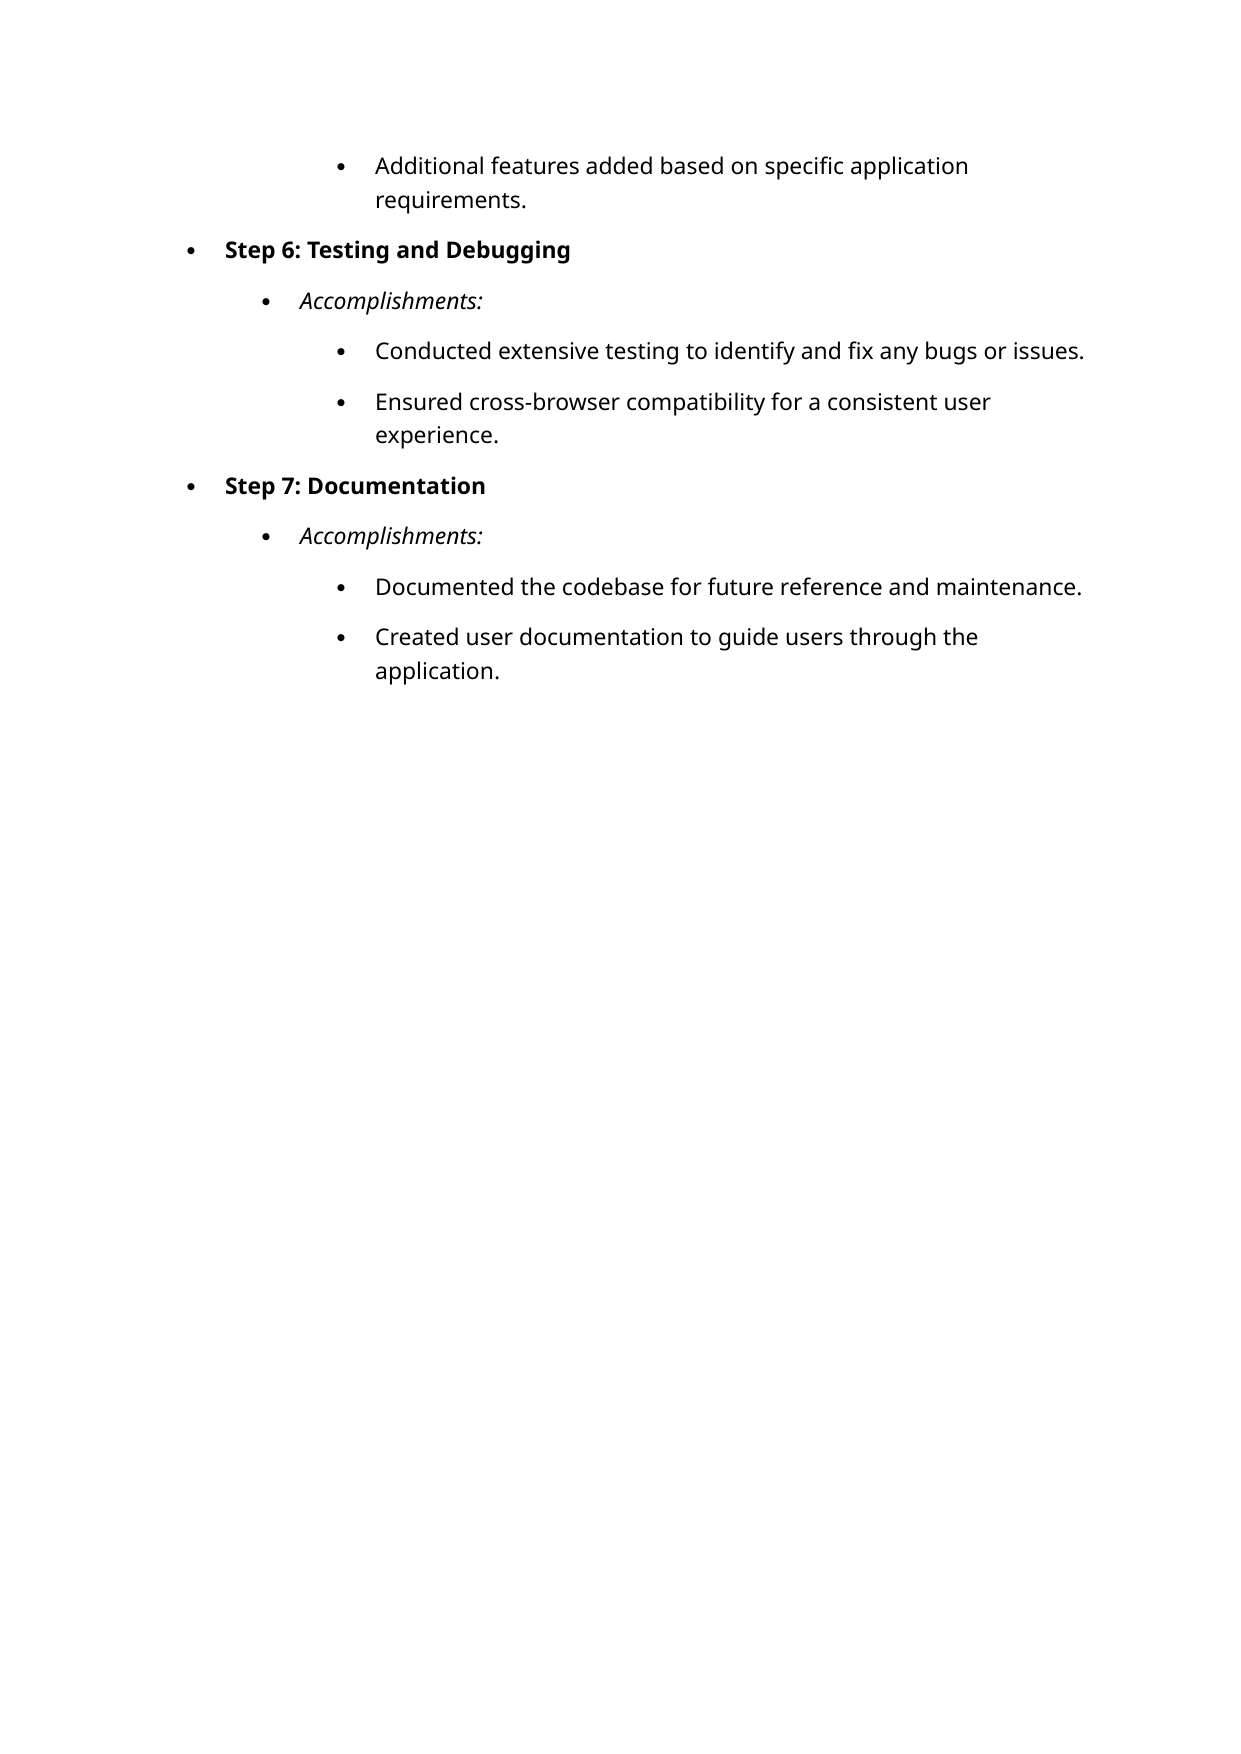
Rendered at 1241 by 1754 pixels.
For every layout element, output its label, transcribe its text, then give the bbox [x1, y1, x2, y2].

list Documented the codebase for future reference and maintenance. [337, 570, 1090, 602]
list Accomplishments: [262, 284, 1090, 316]
list Additional features added based on specific application requirements. [337, 150, 1090, 215]
list Step 7: Documentation [187, 469, 1090, 501]
list Created user documentation to guide users through the application. [337, 621, 1090, 686]
list Accomplishments: [262, 520, 1090, 551]
list Conducted extensive testing to identify and fix any bugs or issues. [337, 335, 1090, 366]
list Ensured cross-browser compatibility for a consistent user experience. [337, 385, 1090, 450]
list Step 6: Testing and Debugging [187, 234, 1090, 265]
